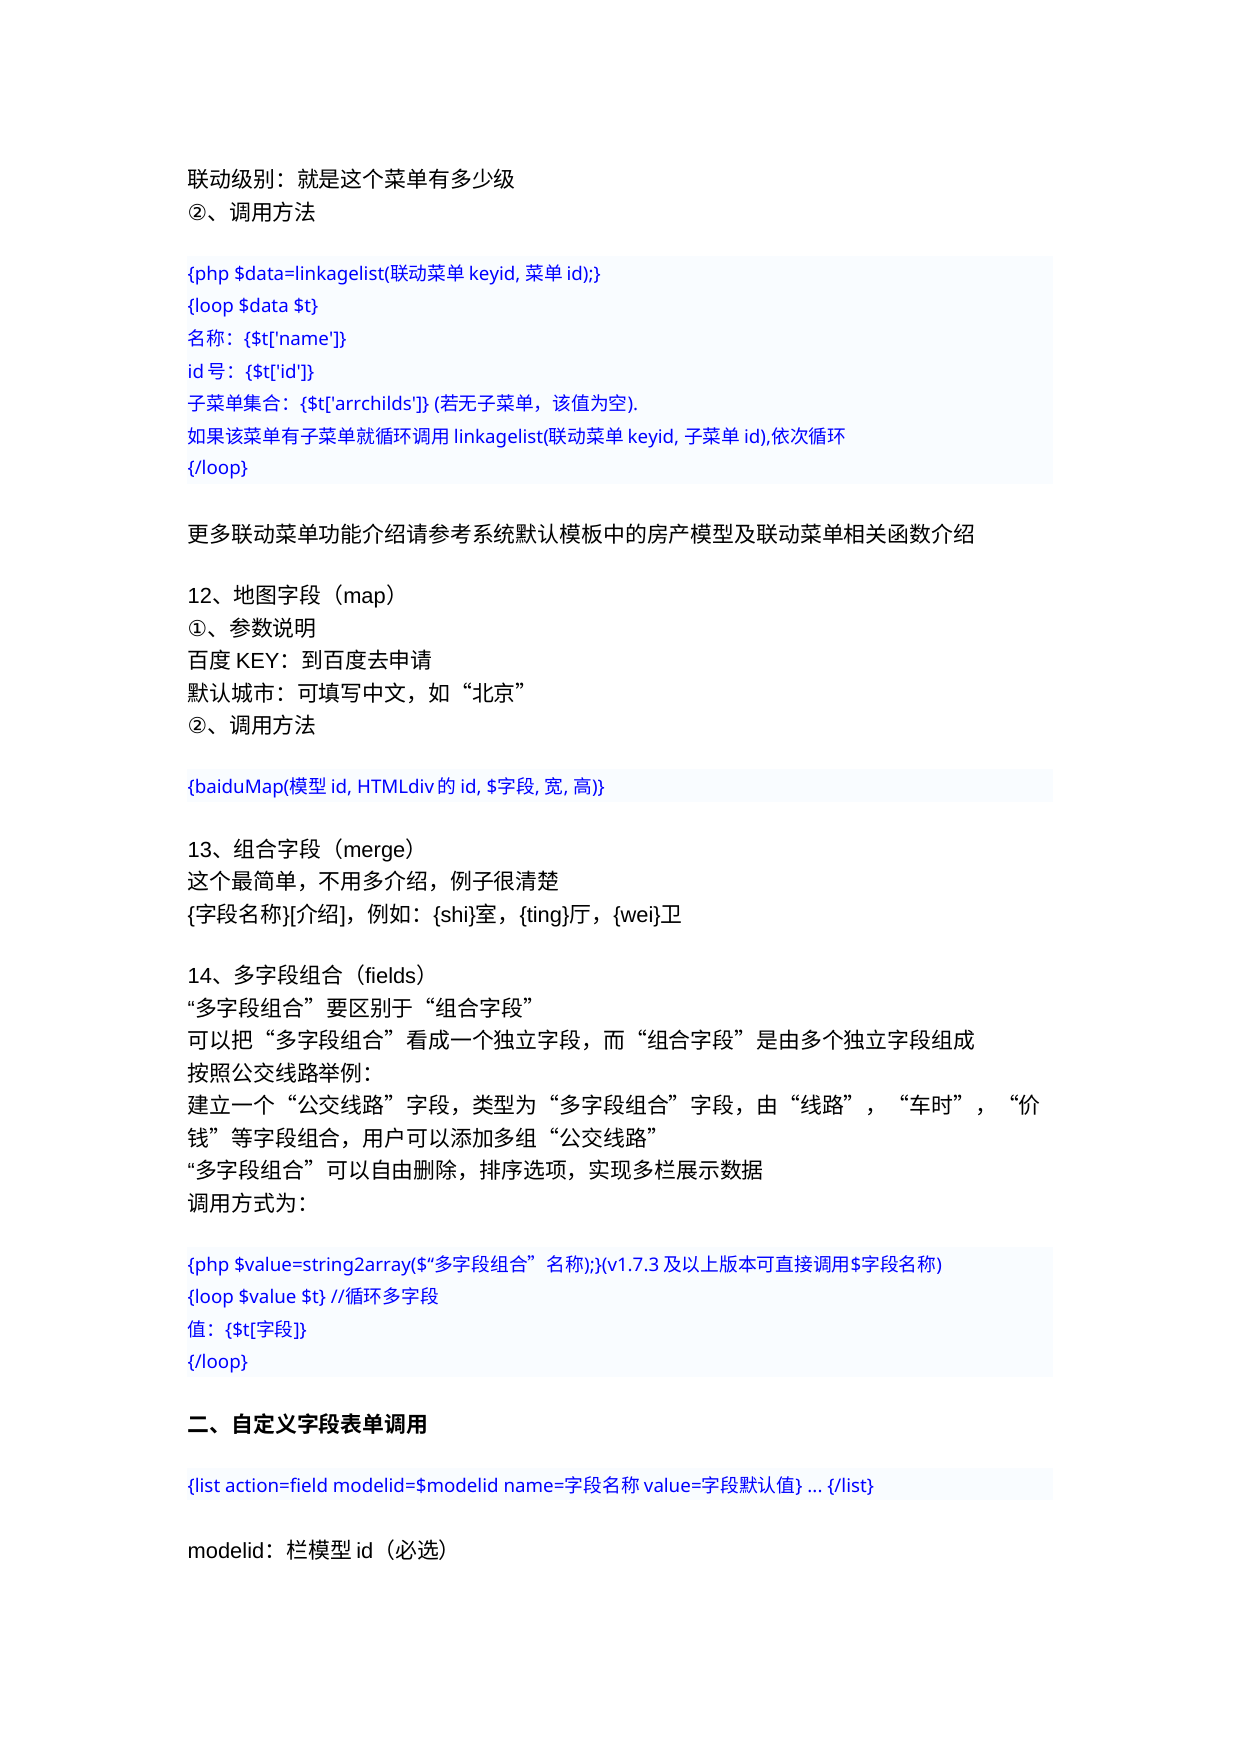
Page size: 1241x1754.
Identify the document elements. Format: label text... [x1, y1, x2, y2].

text {baiduMap(模型id, HTMLdiv的id, $字段, 宽, 高)} [187, 769, 1053, 802]
text 14、多字段组合（fields） “多字段组合”要区别于“组合字段” 可以把“多字段组合”看成一个独立字段，而“组合字段”是由多个独立字段组成 按照公交线路举例： 建立一个“公交线路”字段，类型为“多字段组合”字段，由“线路”，“车时”，“价钱”等字段组合，用户可以添加多组“公交线路” “多字段组合”可以自由删除，排序选项，实现多栏展示数据 调用方式为： [187, 958, 1053, 1218]
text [187, 1500, 1053, 1565]
text 更多联动菜单功能介绍请参考系统默认模板中的房产模型及联动菜单相关函数介绍 [187, 484, 1053, 549]
text 二、自定义字段表单调用 [187, 1406, 1053, 1439]
text 13、组合字段（merge） 这个最简单，不用多介绍，例子很清楚 {字段名称}[介绍]，例如：{shi}室，{ting}厅，{wei}卫 [187, 831, 1053, 929]
text {php $data=linkagelist(联动菜单keyid, 菜单id);} {loop $data $t} 名称：{$t['name']} id号：{$t['id']} 子菜单集合：{$t['arrchilds']} (若无子菜单，该值为空). 如果该菜单有子菜单就循环调用linkagelist(联动菜单keyid, 子菜单id),依次循环 {/loop} [187, 256, 1053, 484]
text {list action=field modelid=$modelid name=字段名称 value=字段默认值} ... {/list} [187, 1468, 1053, 1500]
text {php $value=string2array($“多字段组合”名称);}(v1.7.3及以上版本可直接调用$字段名称) {loop $value $t} //循环多字段 值：{$t[字段]} {/loop} [187, 1247, 1053, 1377]
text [187, 162, 1053, 227]
text 12、地图字段（map） ①、参数说明 百度KEY：到百度去申请 默认城市：可填写中文，如“北京” ②、调用方法 [187, 578, 1053, 740]
